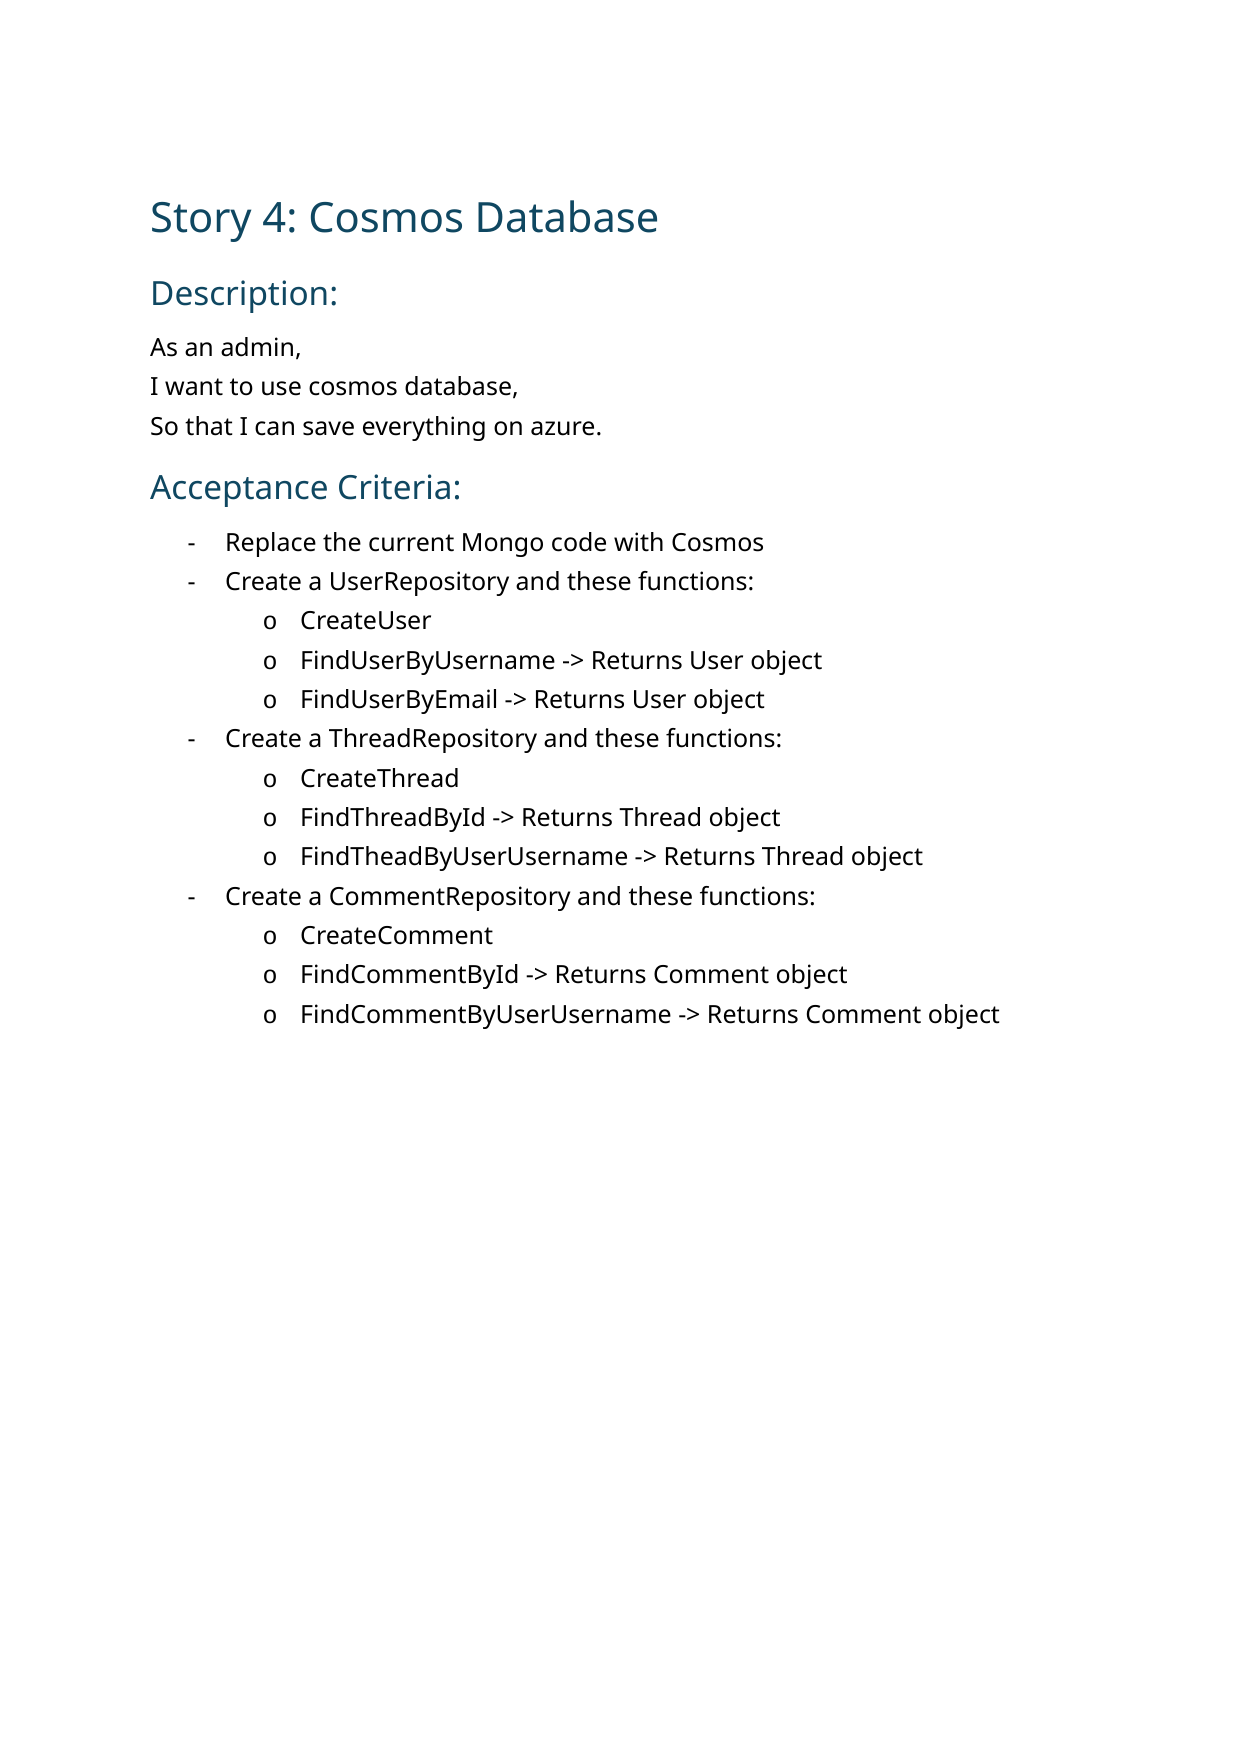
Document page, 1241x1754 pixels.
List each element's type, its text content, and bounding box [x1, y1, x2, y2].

list Create a CommentRepository and these functions: [187, 878, 1090, 912]
list FindCommentById -> Returns Comment object [262, 957, 1090, 991]
list FindUserByUsername -> Returns User object [262, 642, 1090, 677]
list Create a ThreadRepository and these functions: [187, 721, 1090, 755]
list FindThreadById -> Returns Thread object [262, 799, 1090, 834]
list FindTheadByUserUsername -> Returns Thread object [262, 839, 1090, 873]
subtitle Description: [150, 269, 1090, 315]
subtitle Story 4: Cosmos Database [150, 187, 1090, 244]
list CreateUser [262, 603, 1090, 637]
list CreateThread [262, 760, 1090, 794]
list FindCommentByUserUsername -> Returns Comment object [262, 996, 1090, 1031]
list FindUserByEmail -> Returns User object [262, 682, 1090, 716]
list Replace the current Mongo code with Cosmos [187, 524, 1090, 559]
list CreateComment [262, 917, 1090, 952]
subtitle Acceptance Criteria: [150, 464, 1090, 509]
list Create a UserRepository and these functions: [187, 564, 1090, 598]
text As an admin, I want to use cosmos database, So that I can save everything on azure. [150, 330, 1090, 442]
